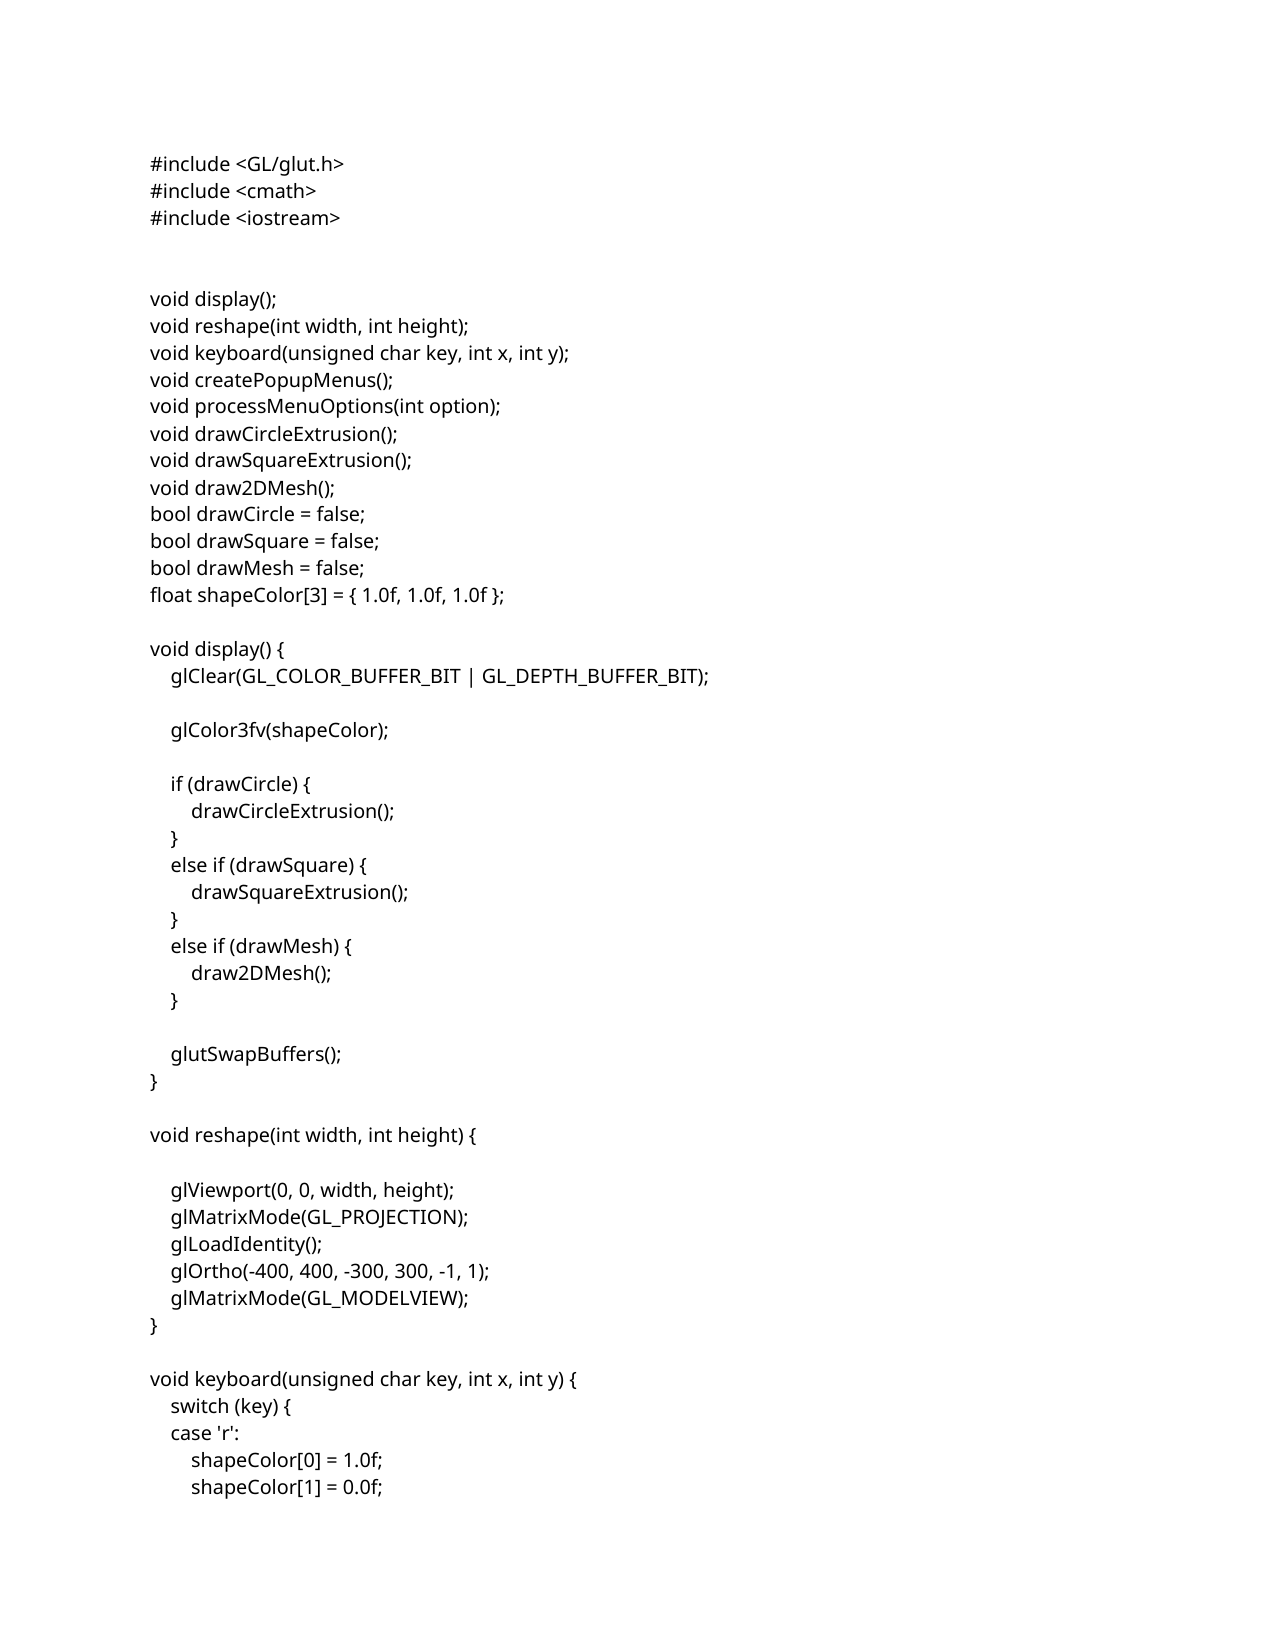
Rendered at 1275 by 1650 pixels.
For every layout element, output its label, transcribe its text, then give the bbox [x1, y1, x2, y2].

text drawSquareExtrusion(); [150, 878, 1125, 905]
text void createPopupMenus(); [150, 366, 1125, 393]
text void display() { [150, 636, 1125, 663]
text glMatrixMode(GL_MODELVIEW); [150, 1284, 1125, 1311]
text void drawSquareExtrusion(); [150, 447, 1125, 474]
text glClear(GL_COLOR_BUFFER_BIT | GL_DEPTH_BUFFER_BIT); [150, 663, 1125, 689]
text else if (drawMesh) { [150, 932, 1125, 959]
text } [150, 1067, 1125, 1094]
text shapeColor[1] = 0.0f; [150, 1473, 1125, 1500]
text glutSwapBuffers(); [150, 1040, 1125, 1067]
text } [150, 824, 1125, 851]
text #include <GL/glut.h> [150, 150, 1125, 177]
text void display(); [150, 285, 1125, 312]
text drawCircleExtrusion(); [150, 797, 1125, 824]
text shapeColor[0] = 1.0f; [150, 1446, 1125, 1473]
text glLoadIdentity(); [150, 1230, 1125, 1257]
text void processMenuOptions(int option); [150, 393, 1125, 420]
text glViewport(0, 0, width, height); [150, 1176, 1125, 1203]
text else if (drawSquare) { [150, 851, 1125, 878]
text void reshape(int width, int height); [150, 312, 1125, 339]
text void drawCircleExtrusion(); [150, 420, 1125, 447]
text case 'r': [150, 1419, 1125, 1446]
text } [150, 905, 1125, 932]
text bool drawCircle = false; [150, 501, 1125, 528]
text } [150, 1311, 1125, 1338]
text void reshape(int width, int height) { [150, 1121, 1125, 1148]
text void keyboard(unsigned char key, int x, int y) { [150, 1365, 1125, 1392]
text switch (key) { [150, 1392, 1125, 1419]
text if (drawCircle) { [150, 771, 1125, 797]
text #include <iostream> [150, 204, 1125, 231]
text } [150, 986, 1125, 1013]
text float shapeColor[3] = { 1.0f, 1.0f, 1.0f }; [150, 582, 1125, 609]
text bool drawMesh = false; [150, 555, 1125, 582]
text void draw2DMesh(); [150, 474, 1125, 501]
text #include <cmath> [150, 177, 1125, 204]
text void keyboard(unsigned char key, int x, int y); [150, 339, 1125, 366]
text glMatrixMode(GL_PROJECTION); [150, 1203, 1125, 1230]
text glColor3fv(shapeColor); [150, 717, 1125, 743]
text bool drawSquare = false; [150, 528, 1125, 555]
text draw2DMesh(); [150, 959, 1125, 986]
text glOrtho(-400, 400, -300, 300, -1, 1); [150, 1257, 1125, 1284]
